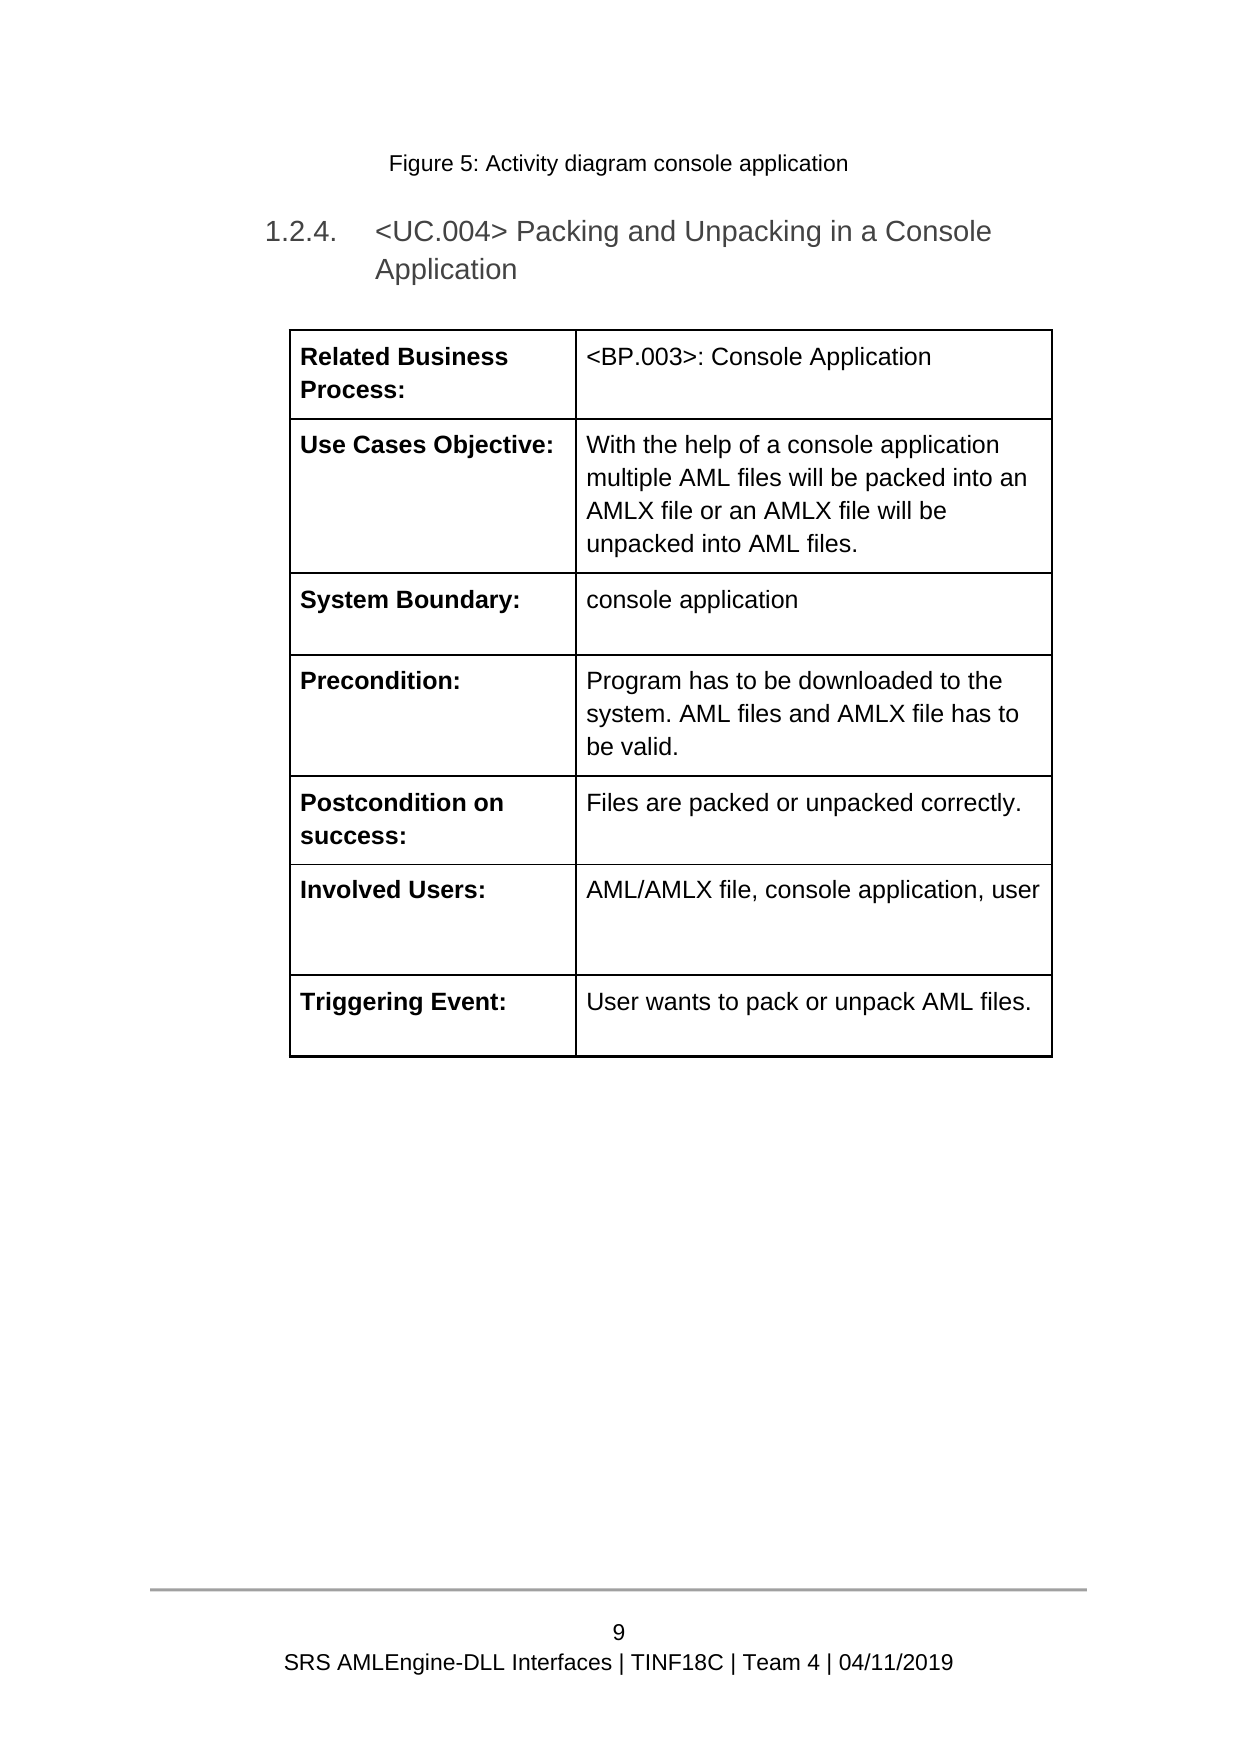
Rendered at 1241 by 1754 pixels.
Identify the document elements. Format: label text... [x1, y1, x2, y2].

table_cell Involved Users: [291, 865, 575, 974]
table_cell console application [577, 574, 1051, 653]
table_cell Program has to be downloaded to the system. AML files and AMLX file has to be valid. [577, 656, 1051, 775]
subtitle <UC.004> Packing and Unpacking in a Console Application [337, 213, 1087, 286]
table_cell Postcondition on success: [291, 777, 575, 864]
table_cell AML/AMLX file, console application, user [577, 865, 1051, 974]
table_cell User wants to pack or unpack AML files. [577, 976, 1051, 1055]
table_cell Files are packed or unpacked correctly. [577, 777, 1051, 864]
table_cell Precondition: [291, 656, 575, 775]
table_cell With the help of a console application multiple AML files will be packed into an AMLX file or an AMLX file will be unpacked into AML files. [577, 420, 1051, 572]
table_cell System Boundary: [291, 574, 575, 653]
text Figure 5: Activity diagram console application [150, 150, 1087, 176]
table_cell Triggering Event: [291, 976, 575, 1055]
table_header Related Business Process: [291, 331, 575, 418]
table_cell Use Cases Objective: [291, 420, 575, 572]
table_header <BP.003>: Console Application [577, 331, 1051, 418]
